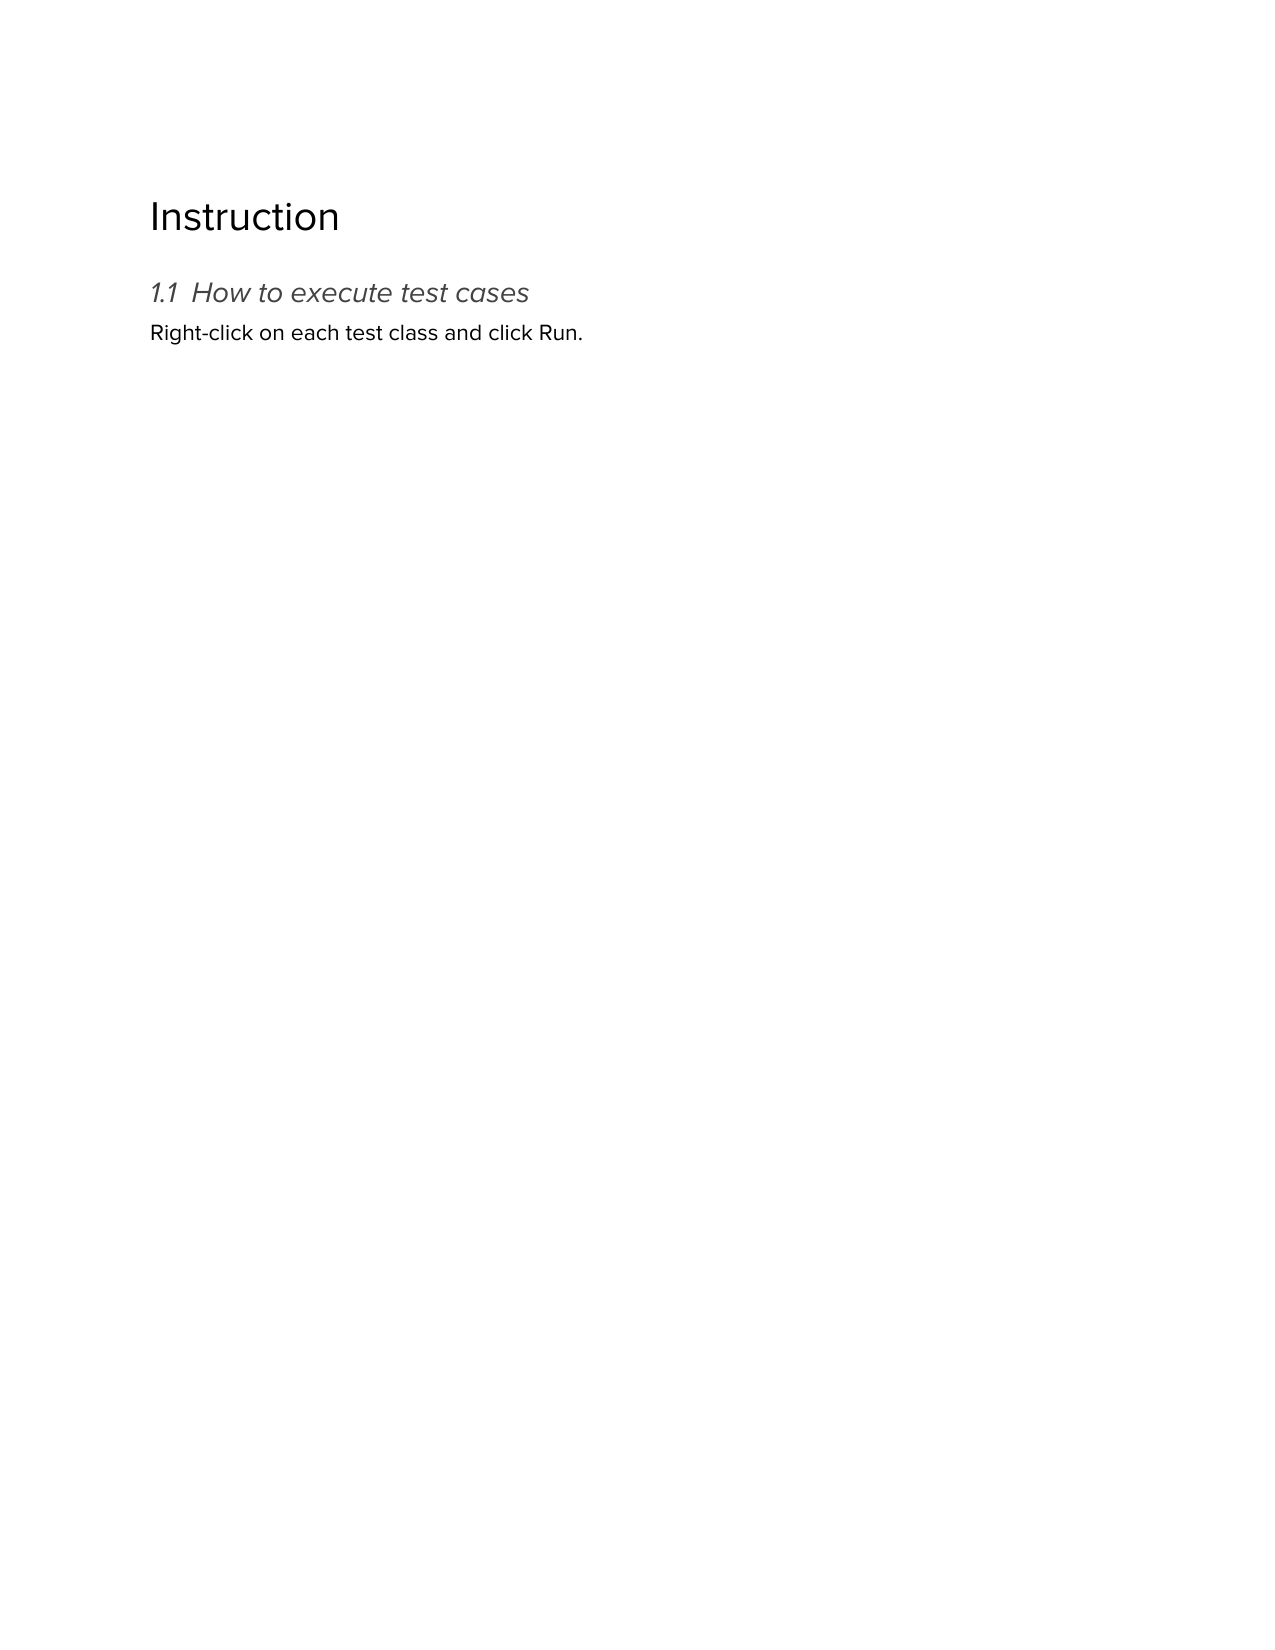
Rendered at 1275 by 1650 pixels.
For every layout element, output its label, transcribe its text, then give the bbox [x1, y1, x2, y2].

subtitle Instruction [150, 192, 1125, 242]
subtitle 1.1 How to execute test cases [150, 276, 1125, 311]
text Right-click on each test class and click Run. [150, 319, 1125, 347]
